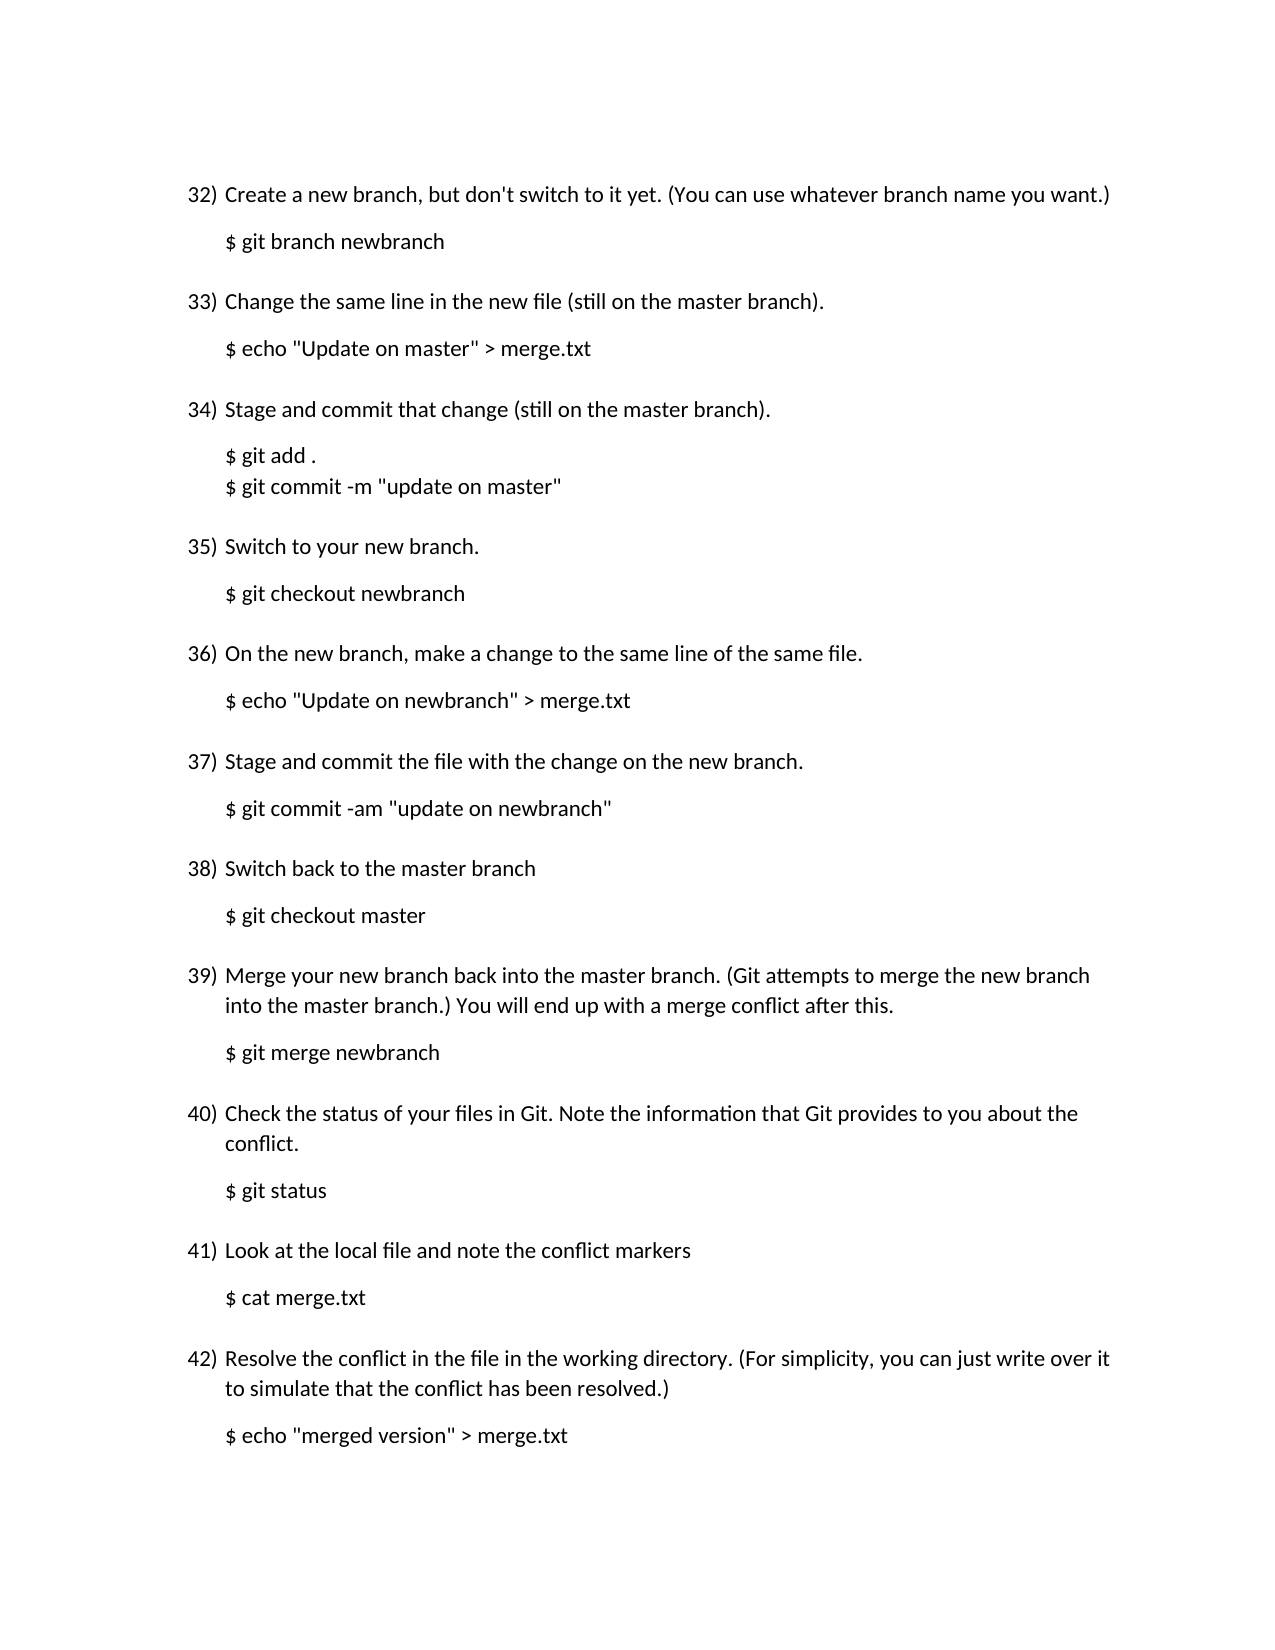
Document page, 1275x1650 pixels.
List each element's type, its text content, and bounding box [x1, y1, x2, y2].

text $ git commit -am "update on newbranch" [225, 794, 1125, 822]
list Stage and commit the file with the change on the new branch. [187, 747, 1125, 775]
list On the new branch, make a change to the same line of the same file. [187, 639, 1125, 668]
list Stage and commit that change (still on the master branch). [187, 395, 1125, 423]
text $ git merge newbranch [225, 1038, 1125, 1067]
text $ git branch newbranch [225, 227, 1125, 255]
list Resolve the conflict in the file in the working directory. (For simplicity, you can just write over it to simulate that the conflict has been resolved.) [187, 1344, 1125, 1402]
list Change the same line in the new file (still on the master branch). [187, 287, 1125, 316]
list Switch to your new branch. [187, 532, 1125, 560]
list Look at the local file and note the conflict markers [187, 1236, 1125, 1264]
text $ echo "Update on master" > merge.txt [225, 334, 1125, 362]
text $ git checkout newbranch [225, 579, 1125, 607]
text $ git add . [225, 442, 1125, 470]
text $ echo "Update on newbranch" > merge.txt [225, 686, 1125, 714]
text $ cat merge.txt [225, 1283, 1125, 1311]
text $ echo "merged version" > merge.txt [225, 1421, 1125, 1449]
text $ git commit -m "update on master" [225, 472, 1125, 500]
text $ git status [225, 1176, 1125, 1204]
text $ git checkout master [225, 901, 1125, 929]
list Check the status of your files in Git. Note the information that Git provides to you about the conflict. [187, 1099, 1125, 1157]
list Create a new branch, but don't switch to it yet. (You can use whatever branch name you want.) [187, 180, 1125, 208]
list Merge your new branch back into the master branch. (Git attempts to merge the new branch into the master branch.) You will end up with a merge conflict after this. [187, 961, 1125, 1020]
list Switch back to the master branch [187, 854, 1125, 882]
